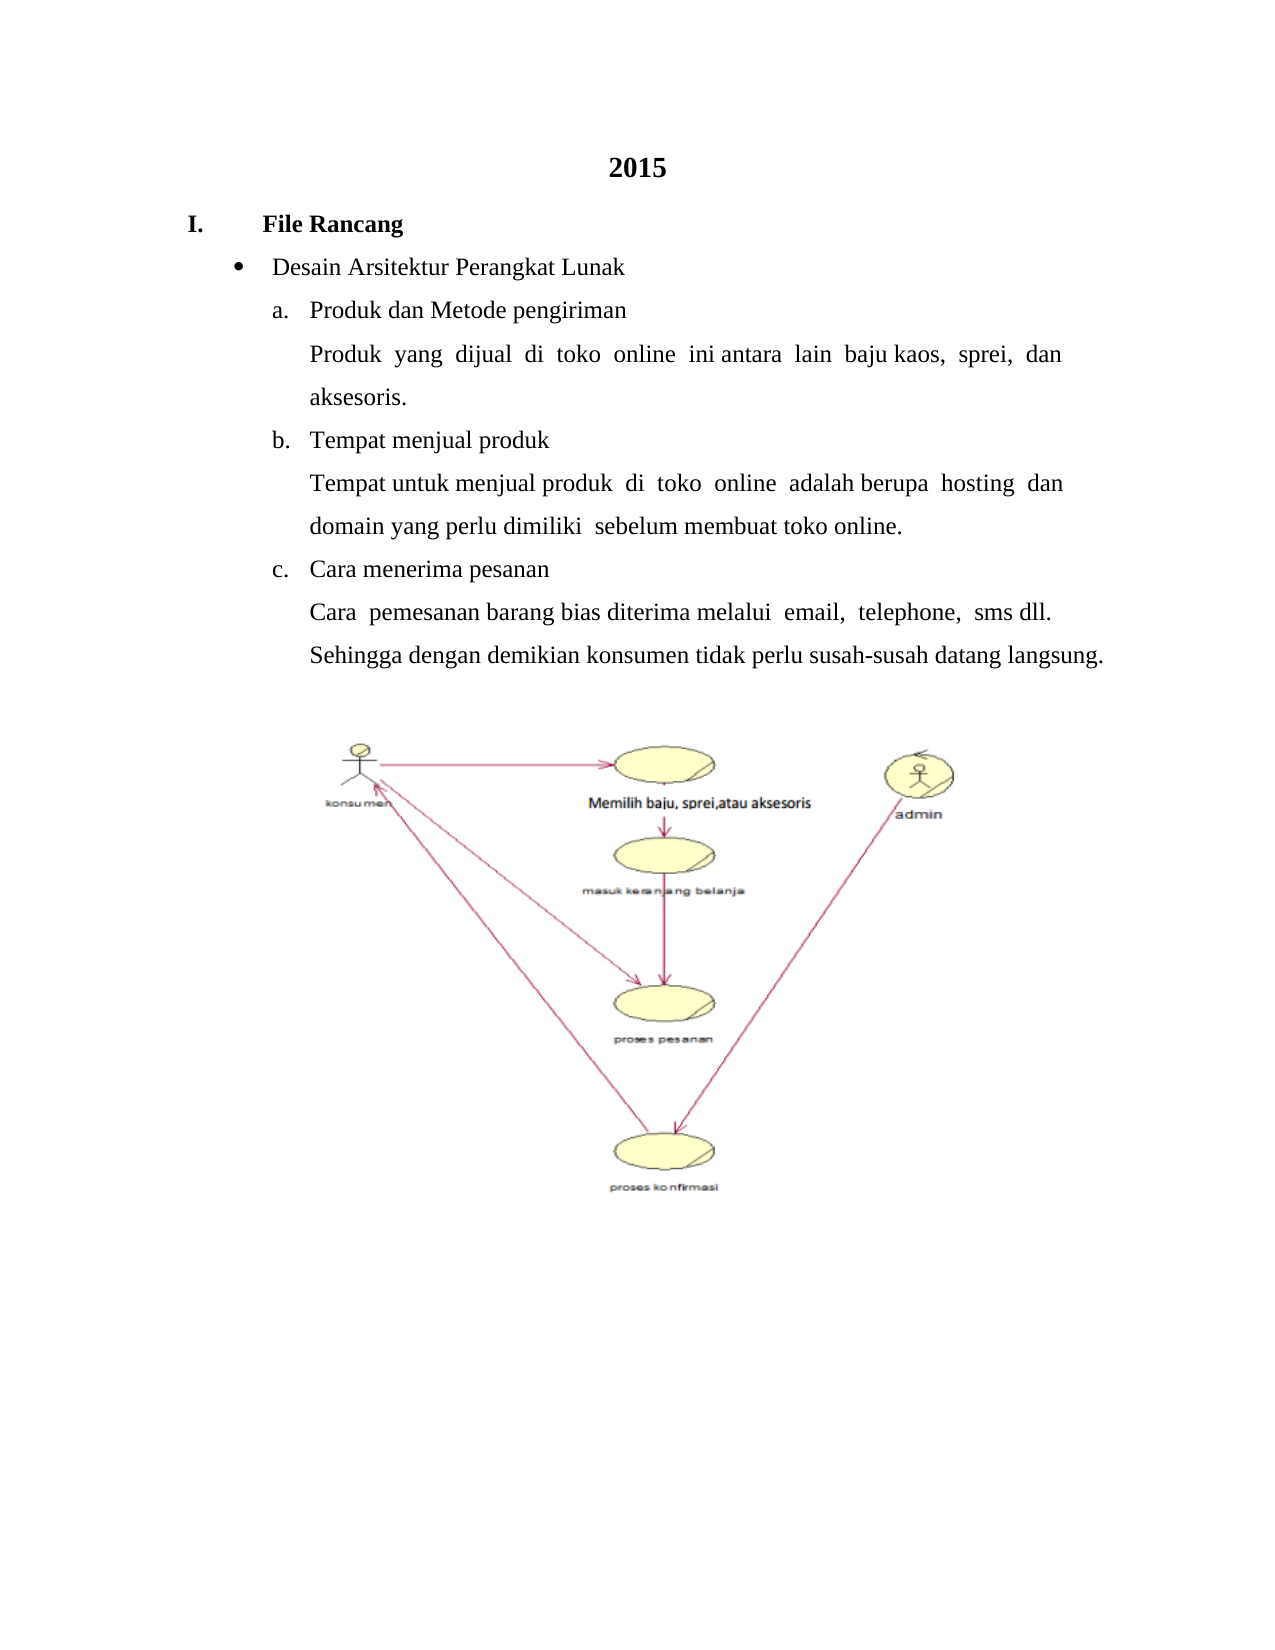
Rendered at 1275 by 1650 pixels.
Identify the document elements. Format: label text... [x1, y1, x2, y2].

picture [293, 704, 982, 1219]
list Cara menerima pesanan [272, 554, 1125, 583]
list Cara pemesanan barang bias diterima melalui email, telephone, sms dll. Sehingga dengan demikian konsumen tidak perlu susah-susah datang langsung. [309, 597, 1125, 669]
list File Rancang [187, 209, 1125, 238]
list Tempat untuk menjual produk di toko online adalah berupa hosting dan domain yang perlu dimiliki sebelum membuat toko online. [309, 468, 1125, 540]
list Desain Arsitektur Perangkat Lunak [234, 252, 1125, 281]
list Produk yang dijual di toko online ini antara lain baju kaos, sprei, dan aksesoris. [309, 339, 1125, 411]
list Produk dan Metode pengiriman [272, 296, 1125, 324]
list Tempat menjual produk [272, 425, 1125, 454]
text 2015 [150, 150, 1125, 183]
